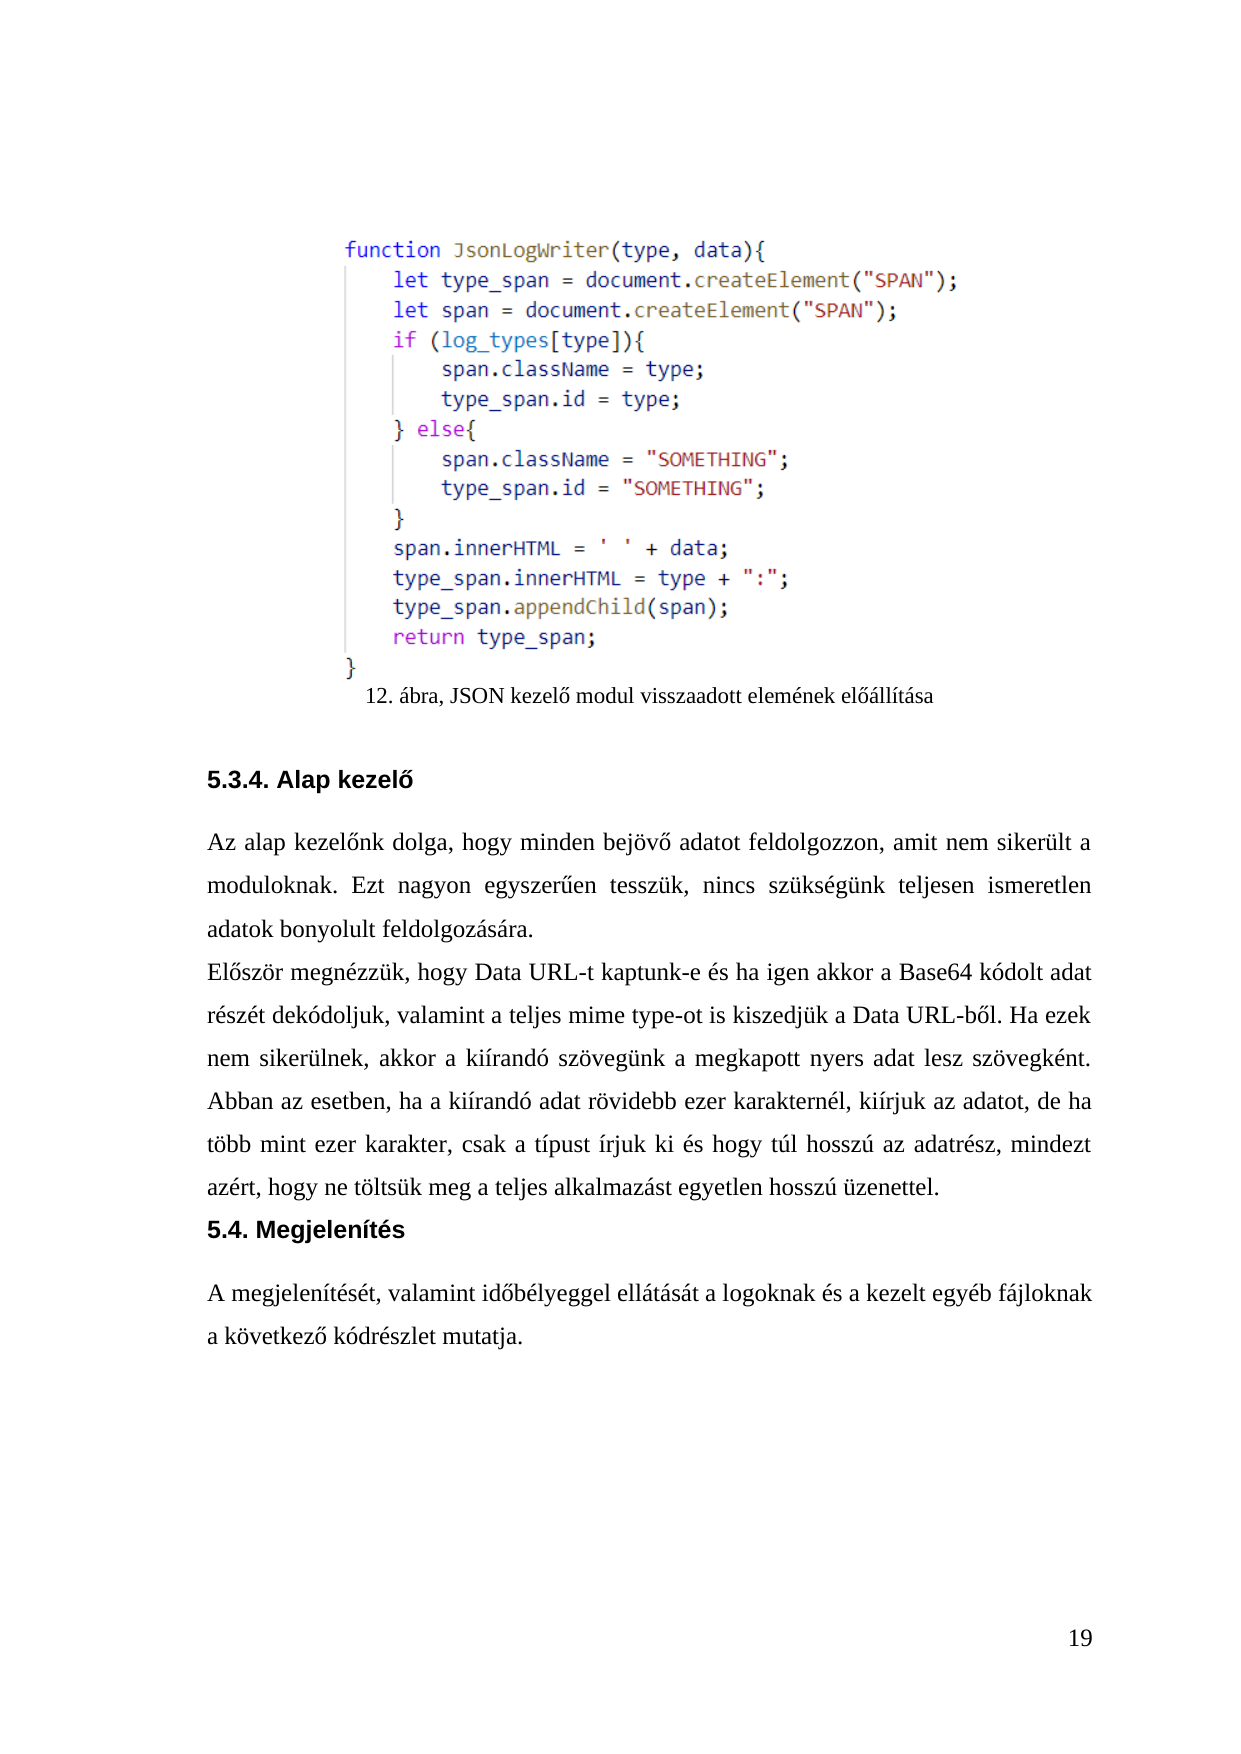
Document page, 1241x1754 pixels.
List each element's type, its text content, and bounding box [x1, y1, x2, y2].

text 5.4. Megjelenítés [207, 1216, 1092, 1244]
text Először megnézzük, hogy Data URL-t kaptunk-e és ha igen akkor a Base64 kódolt adat részét dekódoljuk, valamint a teljes mime type-ot is kiszedjük a Data URL-ből. Ha ezek nem sikerülnek, akkor a kiírandó szövegünk a megkapott nyers adat lesz szövegként. Abban az esetben, ha a kiírandó adat rövidebb ezer karakternél, kiírjuk az adatot, de ha több mint ezer karakter, csak a típust írjuk ki és hogy túl hosszú az adatrész, mindezt azért, hogy ne töltsük meg a teljes alkalmazást egyetlen hosszú üzenettel. [207, 957, 1092, 1201]
picture [342, 236, 958, 683]
text A megjelenítését, valamint időbélyeggel ellátását a logoknak és a kezelt egyéb fájloknak a következő kódrészlet mutatja. [207, 1278, 1092, 1350]
text 12. ábra, JSON kezelő modul visszaadott elemének előállítása [207, 682, 1092, 709]
text 5.3.4. Alap kezelő [207, 765, 1092, 794]
text Az alap kezelőnk dolga, hogy minden bejövő adatot feldolgozzon, amit nem sikerült a moduloknak. Ezt nagyon egyszerűen tesszük, nincs szükségünk teljesen ismeretlen adatok bonyolult feldolgozására. [207, 827, 1092, 942]
